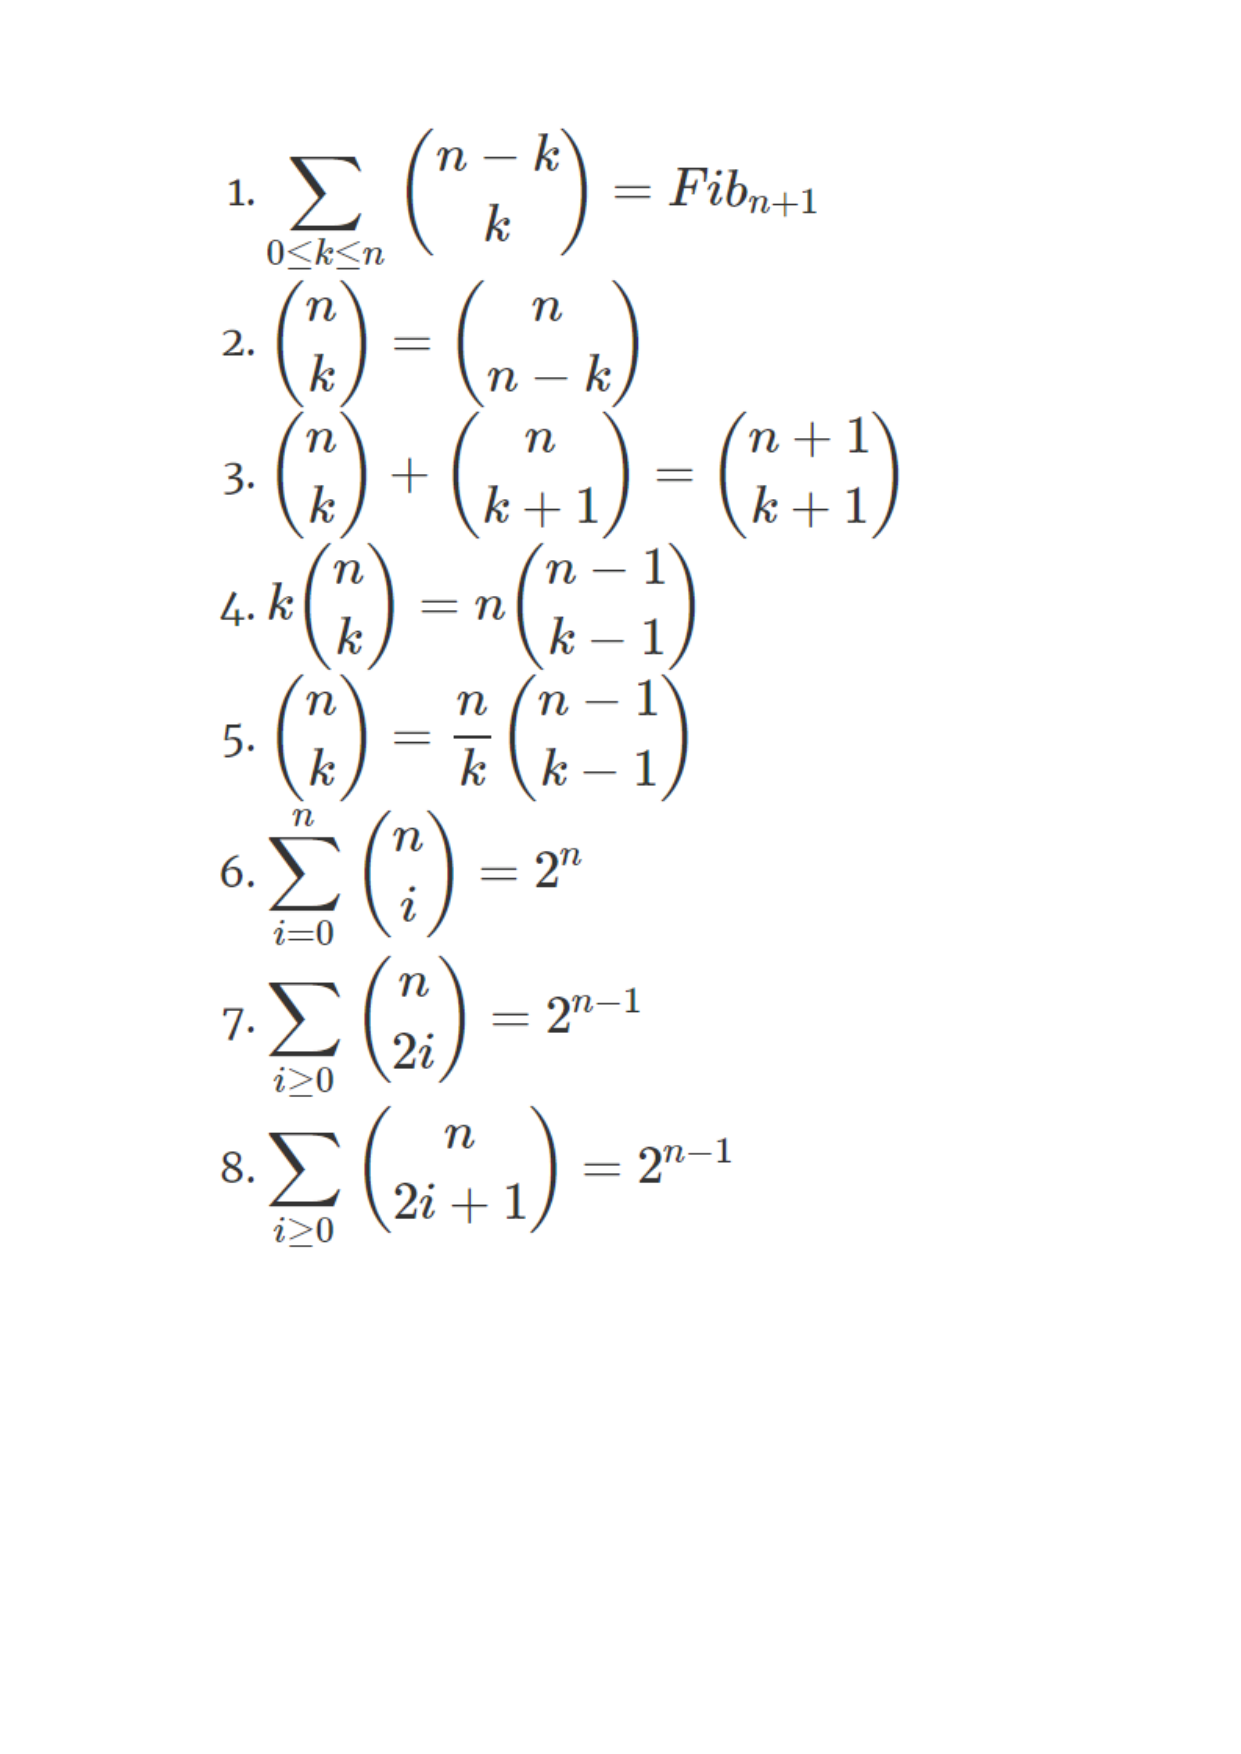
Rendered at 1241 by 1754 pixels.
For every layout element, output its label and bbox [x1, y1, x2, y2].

picture [177, 118, 1143, 1255]
